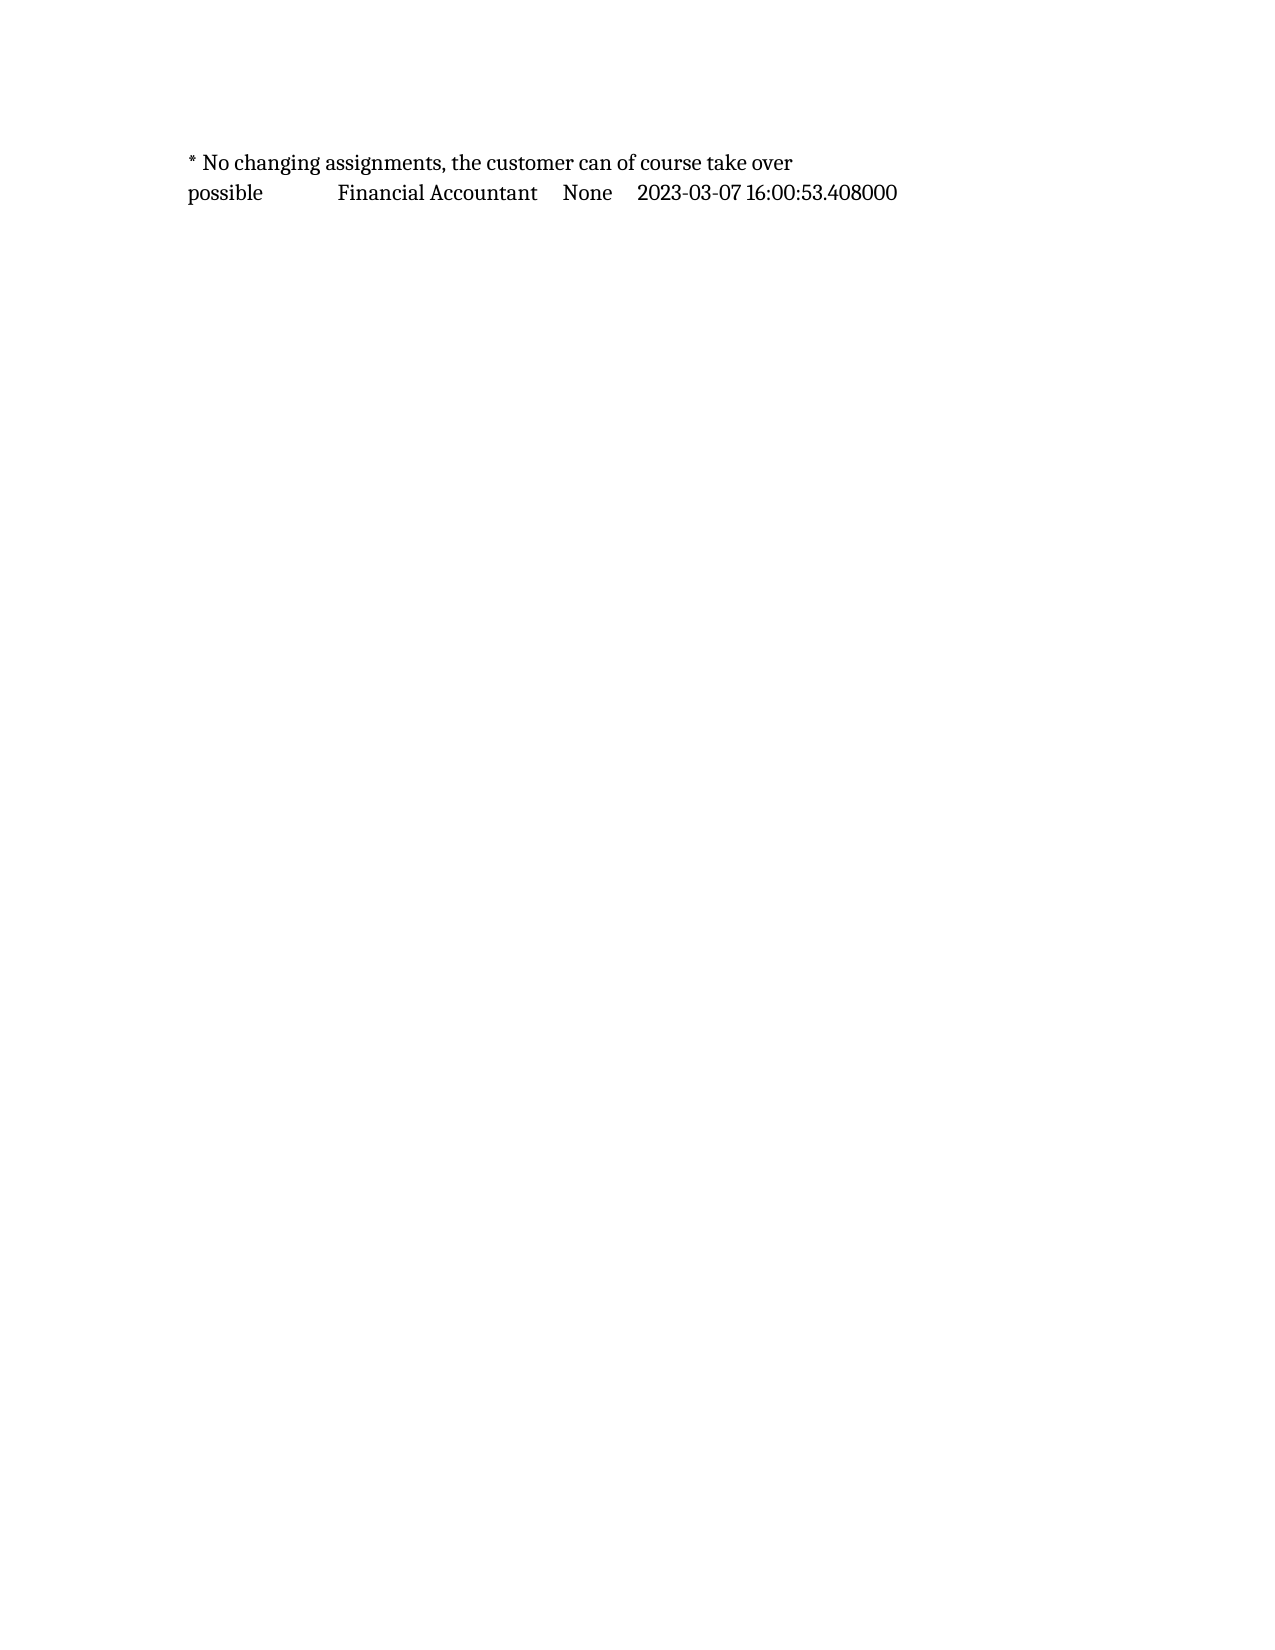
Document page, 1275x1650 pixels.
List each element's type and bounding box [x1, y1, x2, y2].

text [187, 150, 1087, 237]
